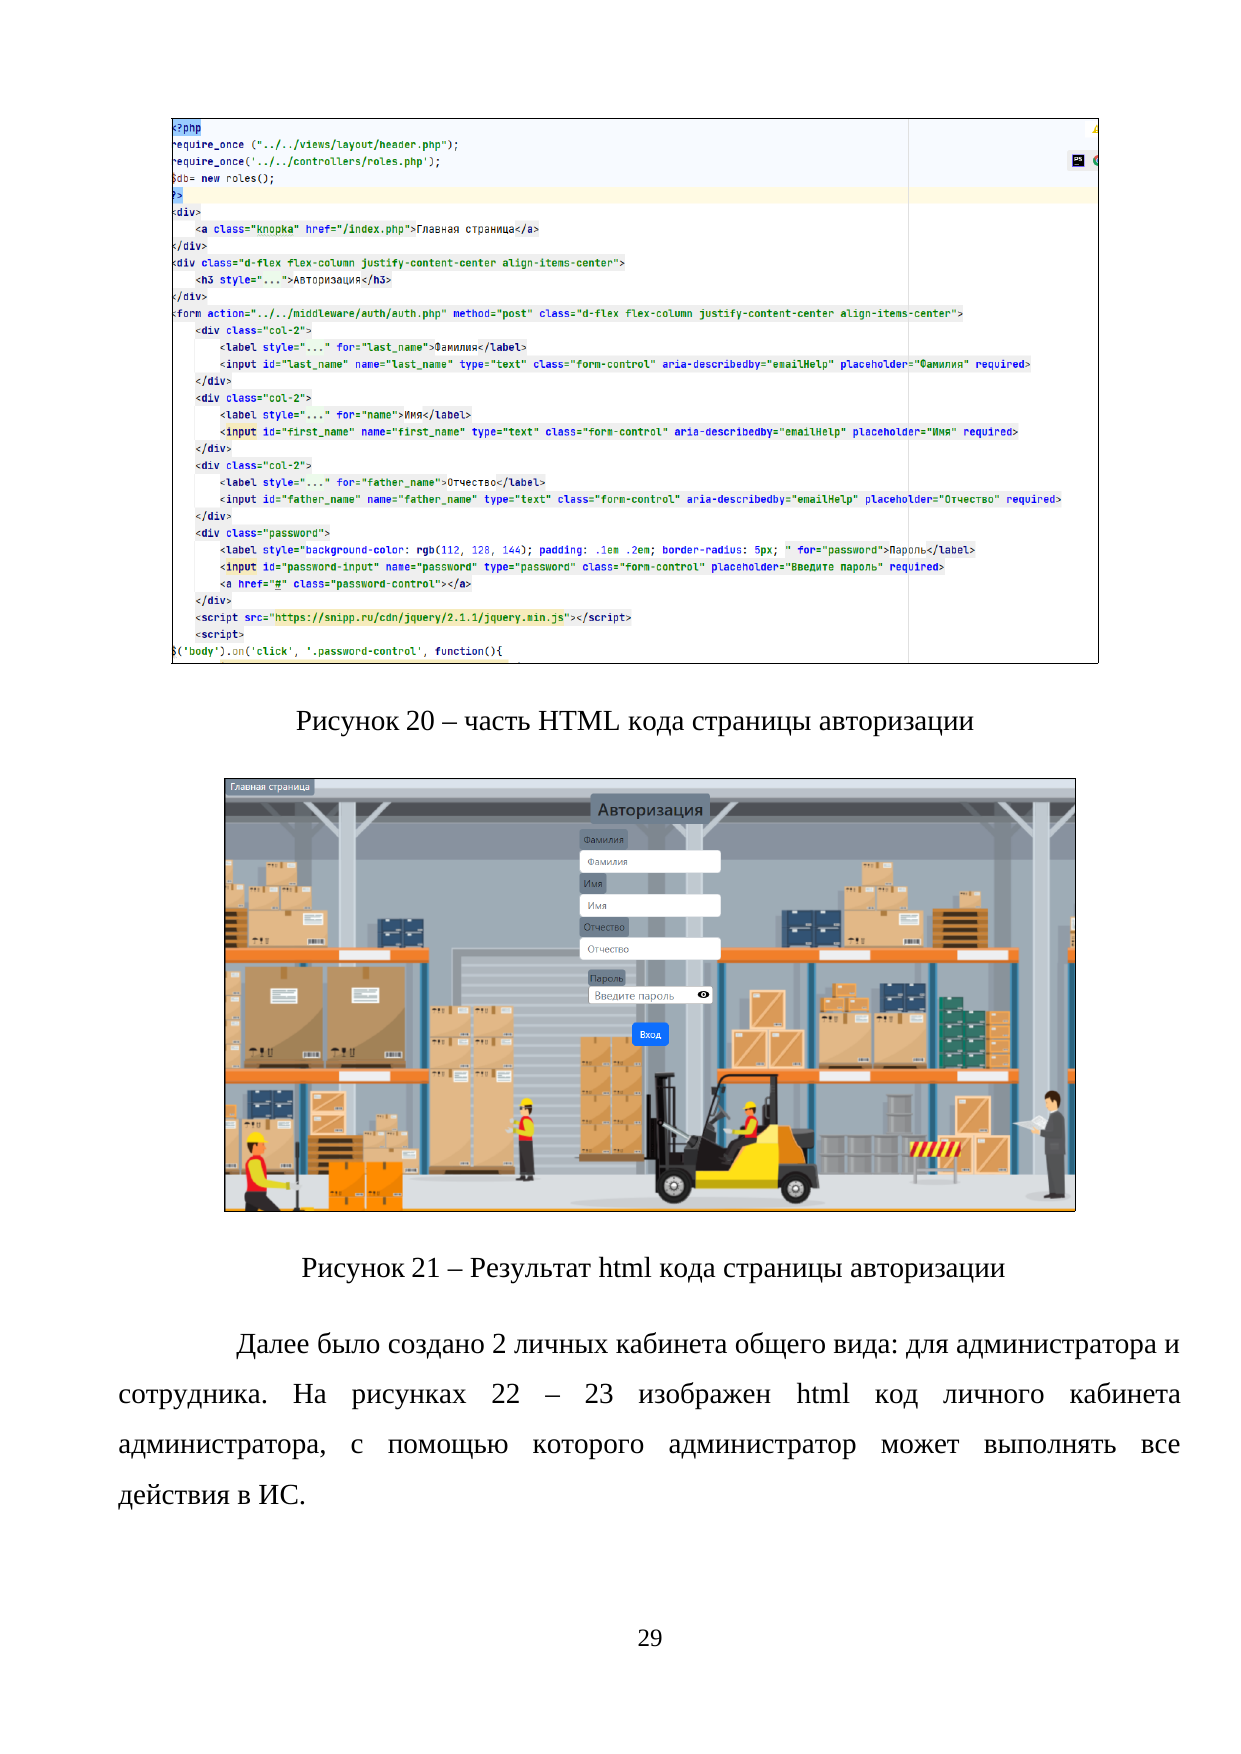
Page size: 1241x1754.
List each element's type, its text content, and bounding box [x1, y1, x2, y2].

picture [225, 779, 1075, 1211]
picture [173, 119, 1098, 663]
text Рисунок 21 – Результат html кода страницы авторизации [118, 1251, 1181, 1284]
text Далее было создано 2 личных кабинета общего вида: для администратора и сотрудника. На рисунках 22 – 23 изображен html код личного кабинета администратора, с помощью которого администратор может выполнять все действия в ИС. [118, 1326, 1181, 1510]
text Рисунок 20 – часть HTML кода страницы авторизации [88, 703, 1181, 736]
